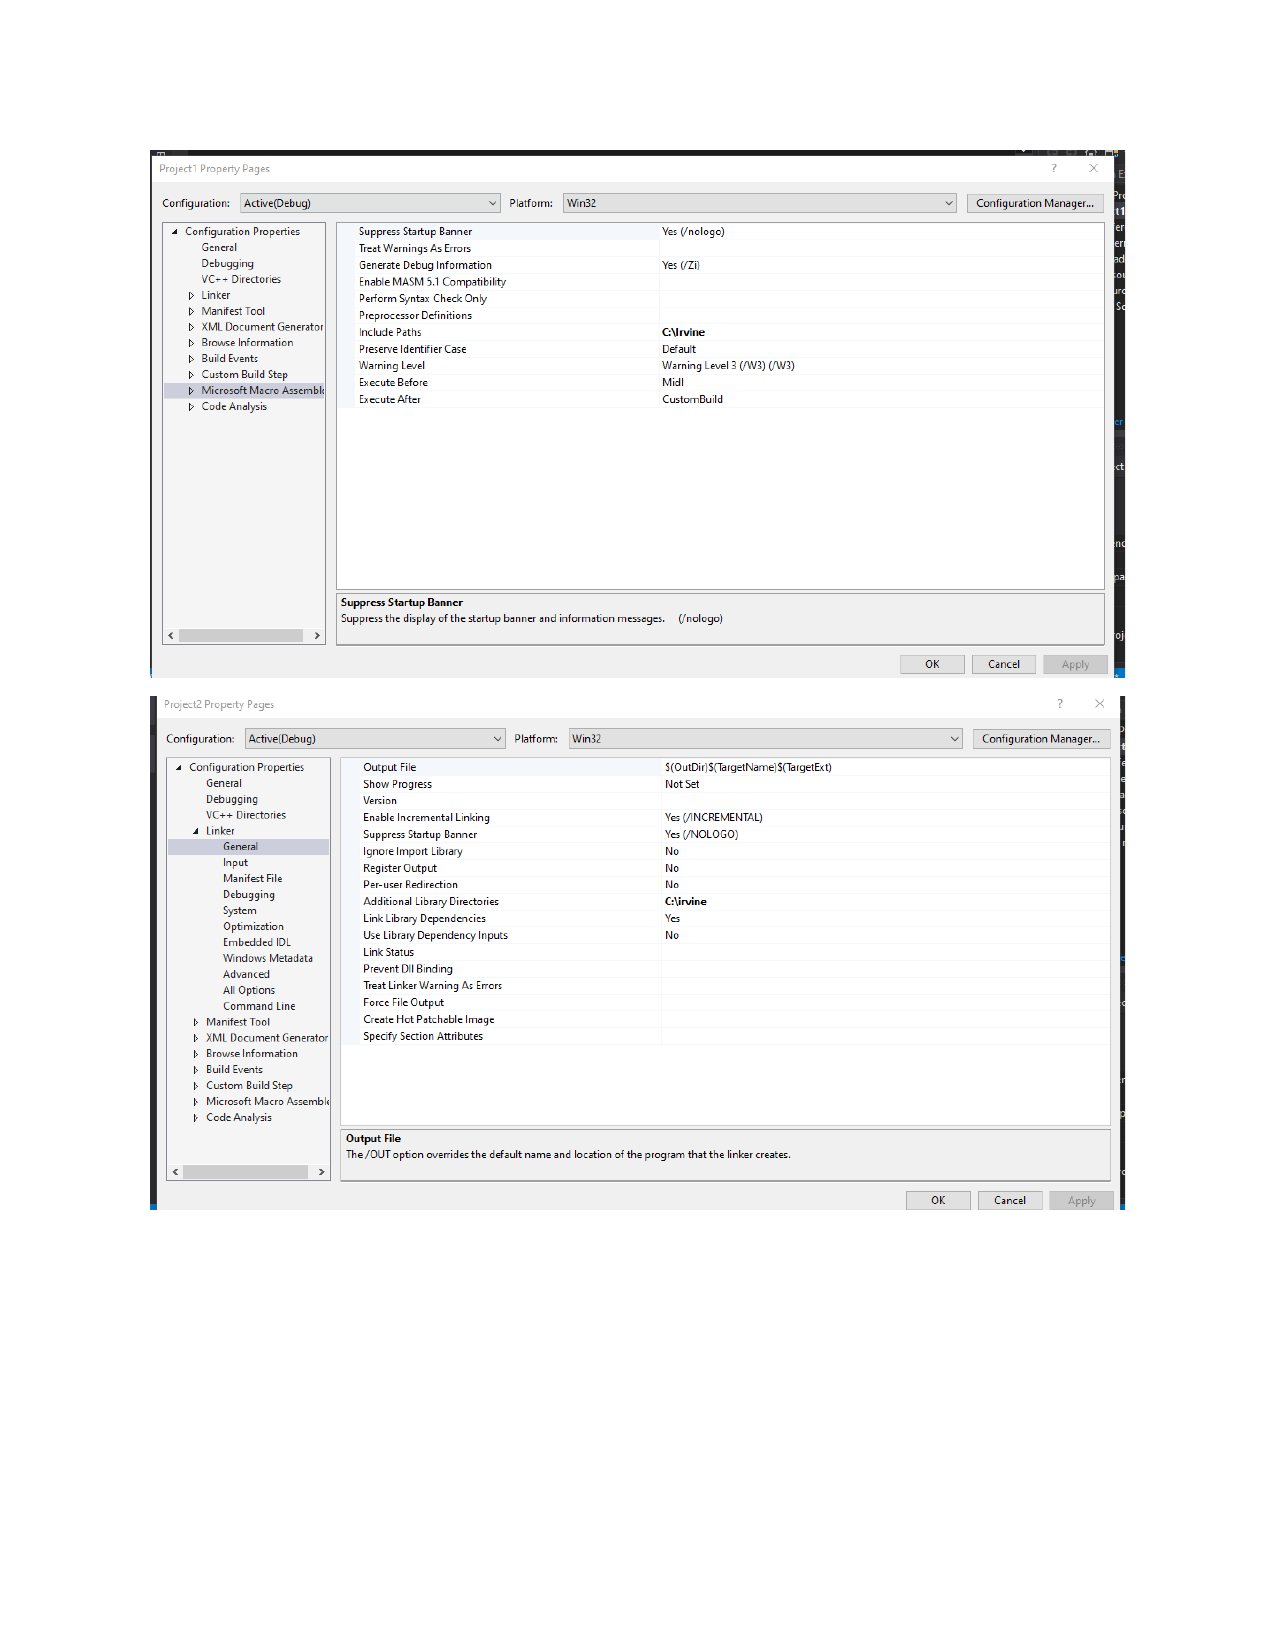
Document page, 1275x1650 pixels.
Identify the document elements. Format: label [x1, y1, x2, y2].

picture [150, 150, 1125, 678]
picture [150, 696, 1125, 1210]
